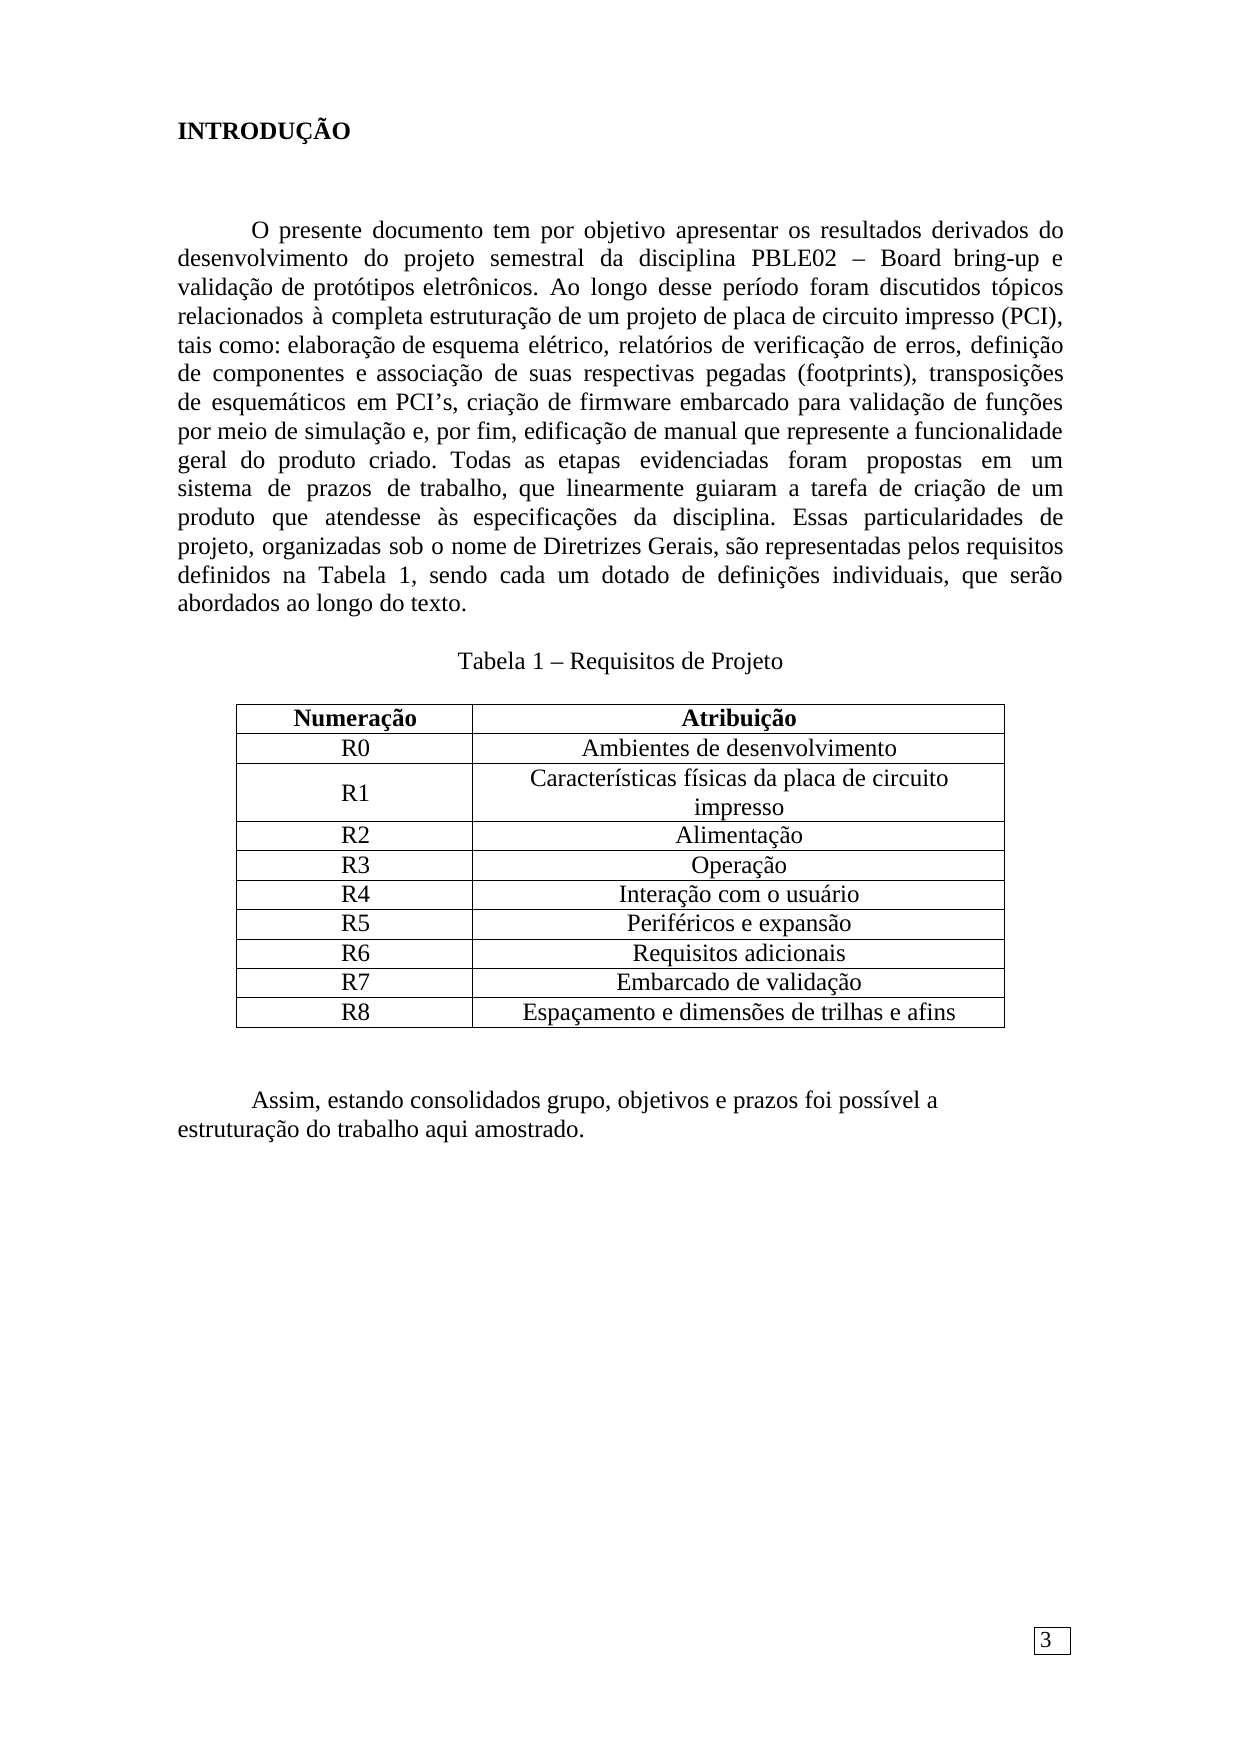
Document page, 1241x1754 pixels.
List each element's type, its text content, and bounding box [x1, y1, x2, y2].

table_cell Periféricos e expansão [473, 910, 1004, 938]
table_cell Características físicas da placa de circuito impresso [473, 764, 1004, 821]
table_cell R1 [237, 764, 472, 821]
table_cell R2 [237, 822, 472, 850]
table_cell R3 [237, 851, 472, 880]
table_cell Operação [473, 851, 1004, 880]
text Tabela 1 – Requisitos de Projeto [438, 646, 802, 675]
table_cell R4 [237, 881, 472, 909]
table_cell Ambientes de desenvolvimento [473, 734, 1004, 762]
text Assim, estando consolidados grupo, objetivos e prazos foi possível a estruturação do trabalho aqui amostrado. [177, 1085, 1063, 1143]
table_cell Alimentação [473, 822, 1004, 850]
table_header Numeração [237, 705, 472, 733]
table_header Atribuição [473, 705, 1004, 733]
table_cell R0 [237, 734, 472, 762]
table_cell R8 [237, 998, 472, 1027]
table_cell R6 [237, 940, 472, 968]
table_cell Interação com o usuário [473, 881, 1004, 909]
text O presente documento tem por objetivo apresentar os resultados derivados do desenvolvimento do projeto semestral da disciplina PBLE02 – Board bring-up e validação de protótipos eletrônicos. Ao longo desse período foram discutidos tópicos relacionados à completa estruturação de um projeto de placa de circuito impresso (PCI), tais como: elaboração de esquema elétrico, relatórios de verificação de erros, definição de componentes e associação de suas respectivas pegadas (footprints), transposições de esquemáticos em PCI’s, criação de firmware embarcado para validação de funções por meio de simulação e, por fim, edificação de manual que represente a funcionalidade geral do produto criado. Todas as etapas evidenciadas foram propostas em um sistema de prazos de trabalho, que linearmente guiaram a tarefa de criação de um produto que atendesse às especificações da disciplina. Essas particularidades de projeto, organizadas sob o nome de Diretrizes Gerais, são representadas pelos requisitos definidos na Tabela 1, sendo cada um dotado de definições individuais, que serão abordados ao longo do texto. [177, 215, 1063, 617]
table_cell Embarcado de validação [473, 969, 1004, 997]
subtitle INTRODUÇÃO [177, 116, 1182, 145]
table_cell Requisitos adicionais [473, 940, 1004, 968]
table_cell R5 [237, 910, 472, 938]
table_cell R7 [237, 969, 472, 997]
table_cell Espaçamento e dimensões de trilhas e afins [473, 998, 1004, 1027]
